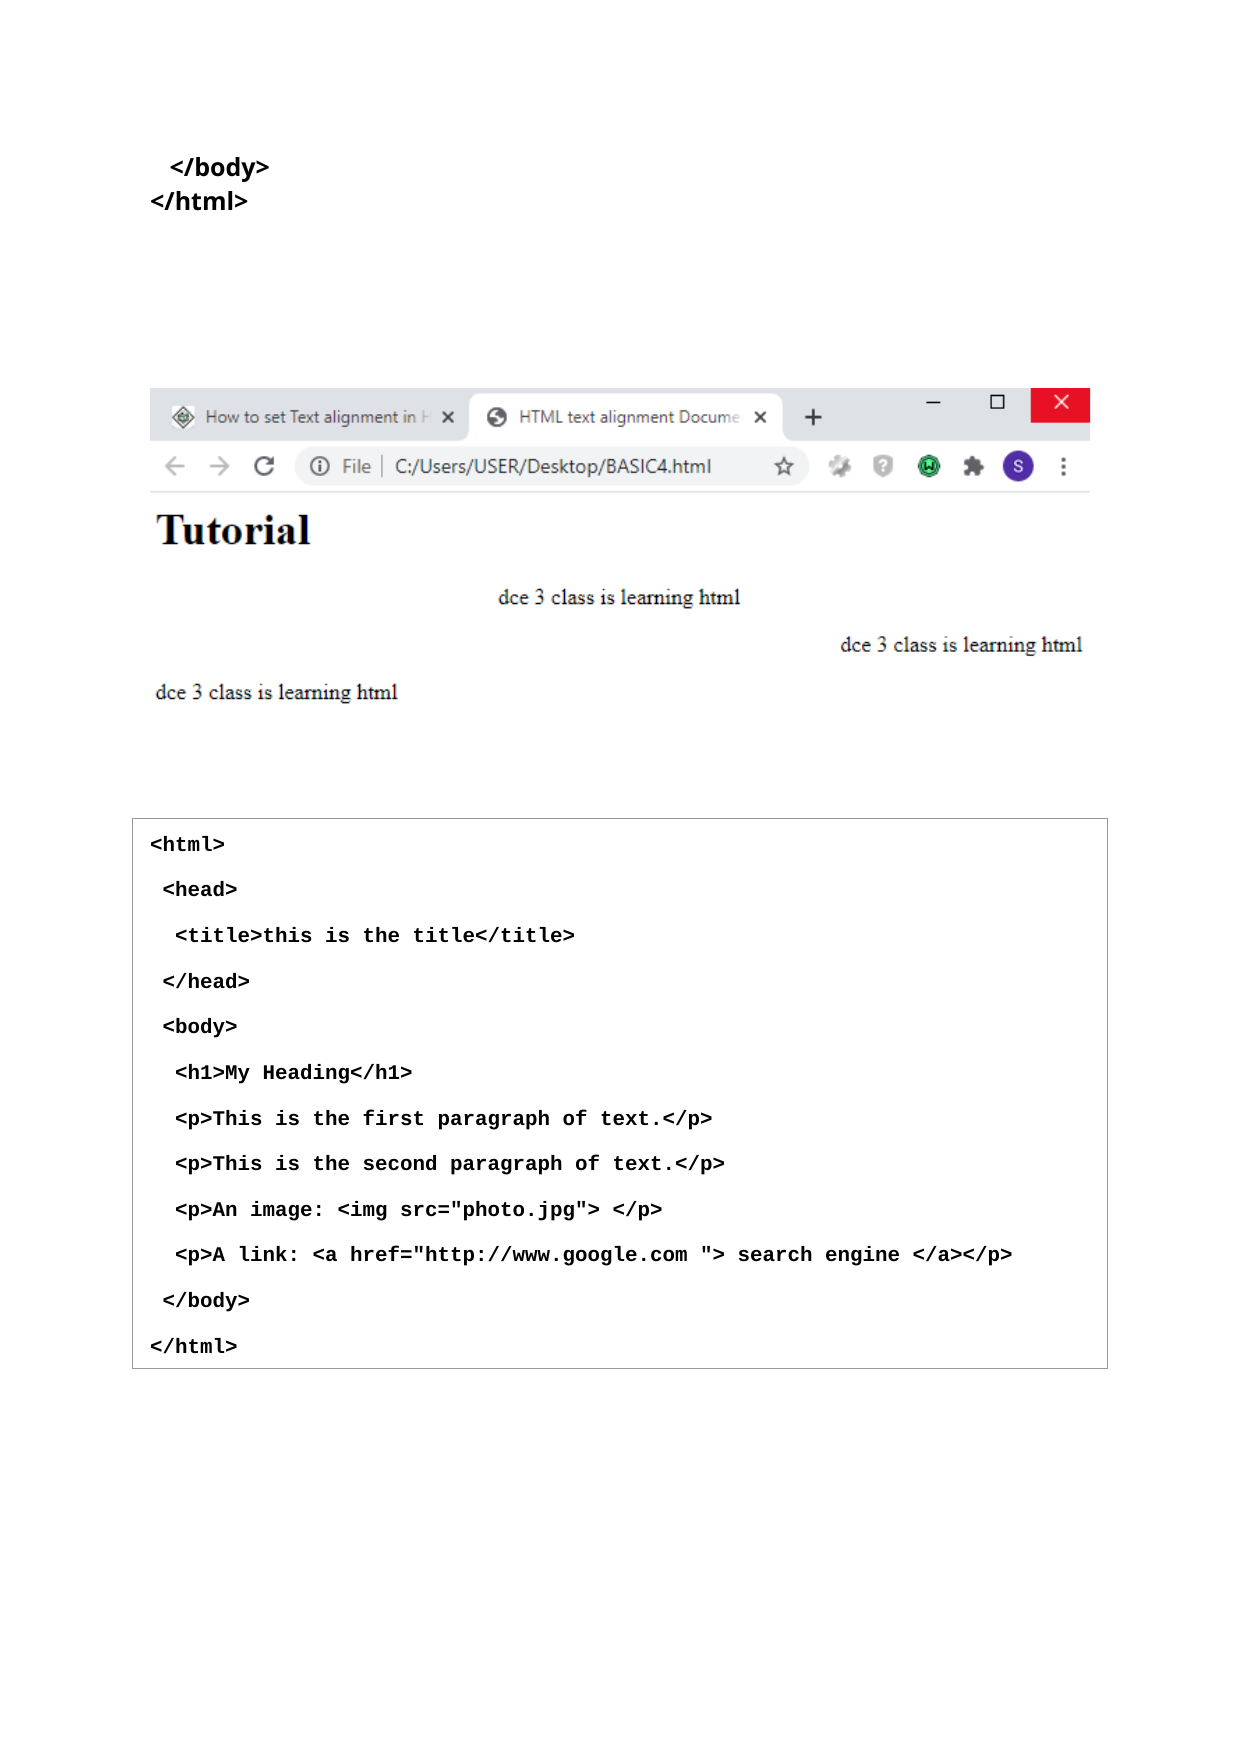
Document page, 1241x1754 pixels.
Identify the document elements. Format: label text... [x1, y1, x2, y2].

text <head> [133, 863, 1107, 903]
text <title>this is the title</title> [133, 909, 1107, 949]
text <body> [133, 1000, 1107, 1040]
picture [150, 388, 1091, 818]
text </head> [133, 954, 1107, 994]
text </body> [150, 150, 1090, 184]
text </body> [133, 1274, 1107, 1314]
text <h1>My Heading</h1> [133, 1046, 1107, 1086]
text </html> [133, 1319, 1107, 1368]
text <p>This is the first paragraph of text.</p> [133, 1091, 1107, 1131]
text </html> [150, 184, 1090, 218]
text <p>An image: <img src="photo.jpg"> </p> [133, 1182, 1107, 1222]
text <html> [133, 819, 1107, 857]
text <p>A link: <a href="http://www.google.com "> search engine </a></p> [133, 1228, 1107, 1268]
text <p>This is the second paragraph of text.</p> [133, 1137, 1107, 1177]
